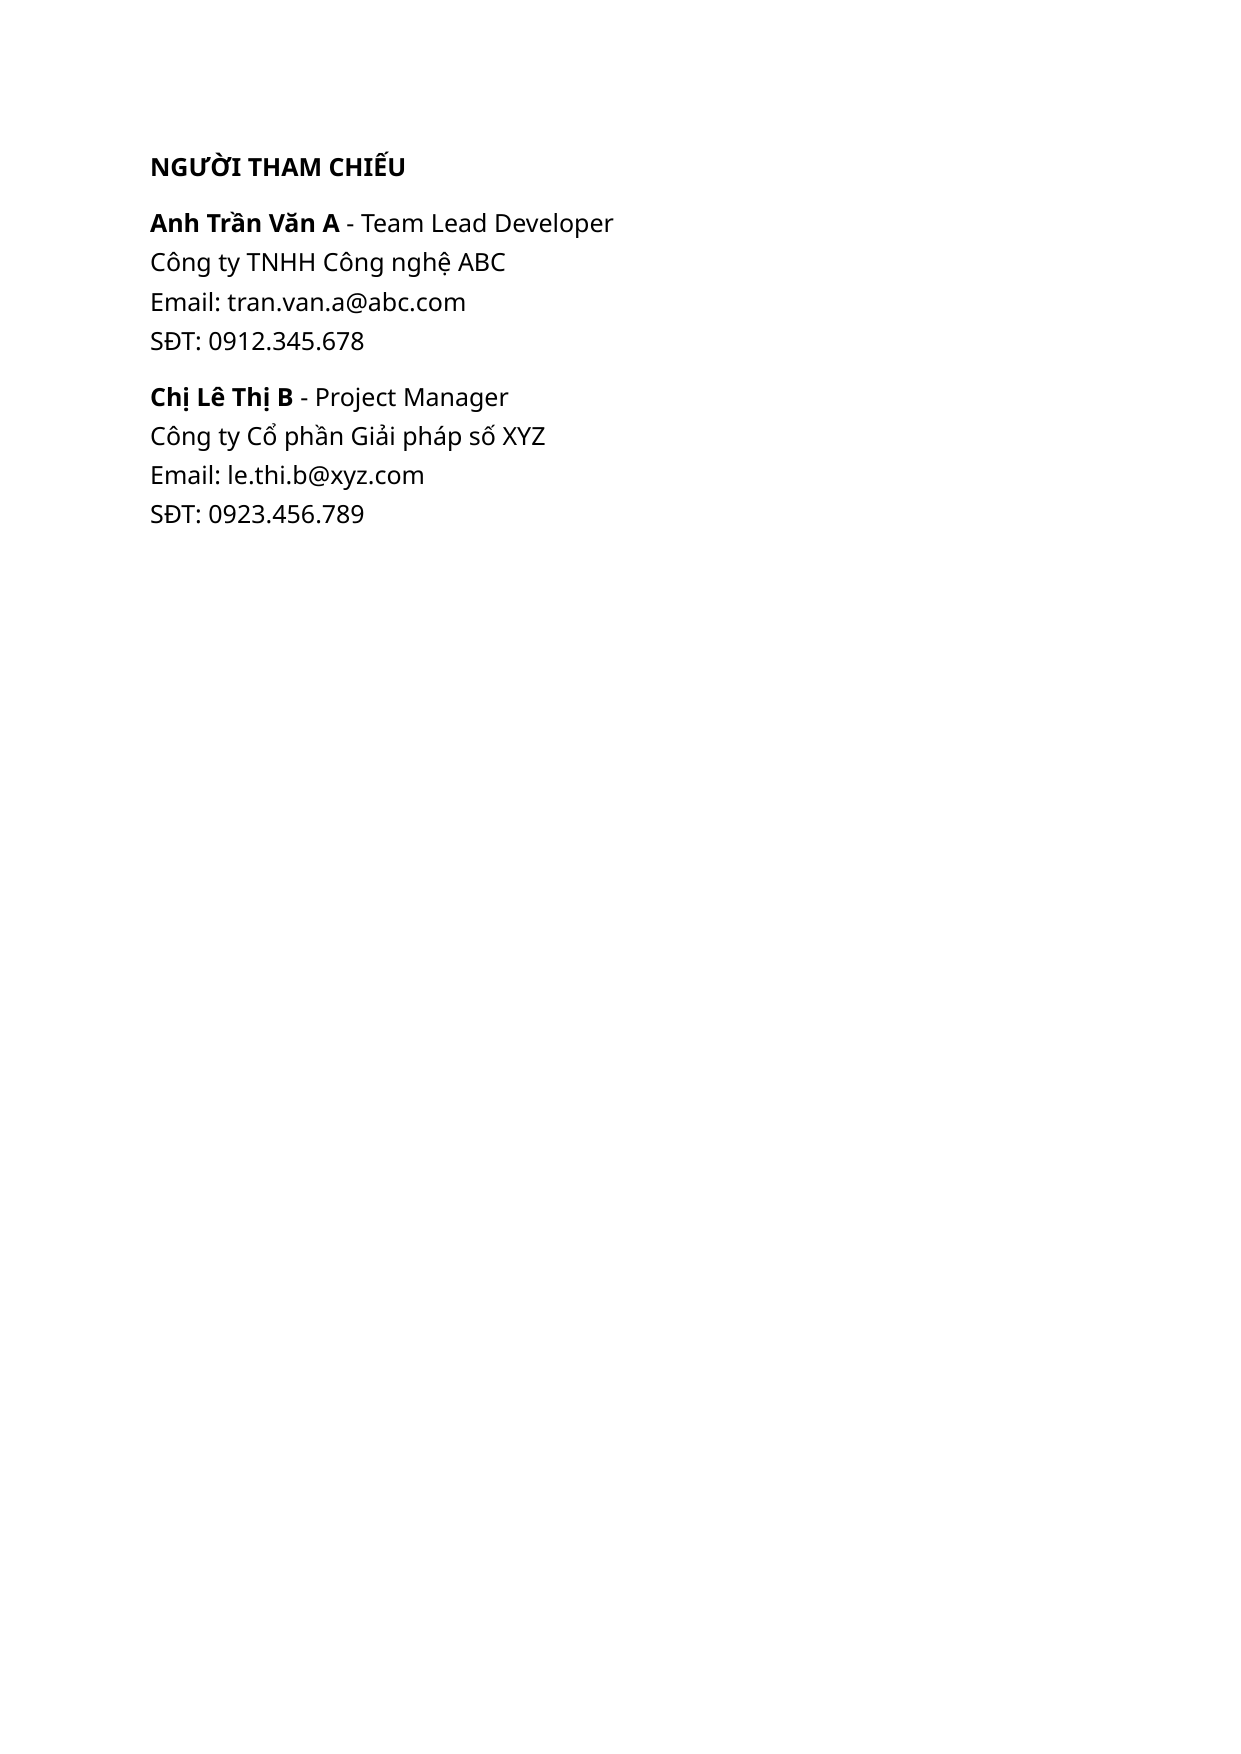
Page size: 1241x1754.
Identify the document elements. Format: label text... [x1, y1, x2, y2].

text Chị Lê Thị B - Project Manager Công ty Cổ phần Giải pháp số XYZ Email: le.thi.b@xyz.com SĐT: 0923.456.789 [150, 379, 1090, 531]
text NGƯỜI THAM CHIẾU [150, 150, 1090, 184]
text Anh Trần Văn A - Team Lead Developer Công ty TNHH Công nghệ ABC Email: tran.van.a@abc.com SĐT: 0912.345.678 [150, 206, 1090, 357]
